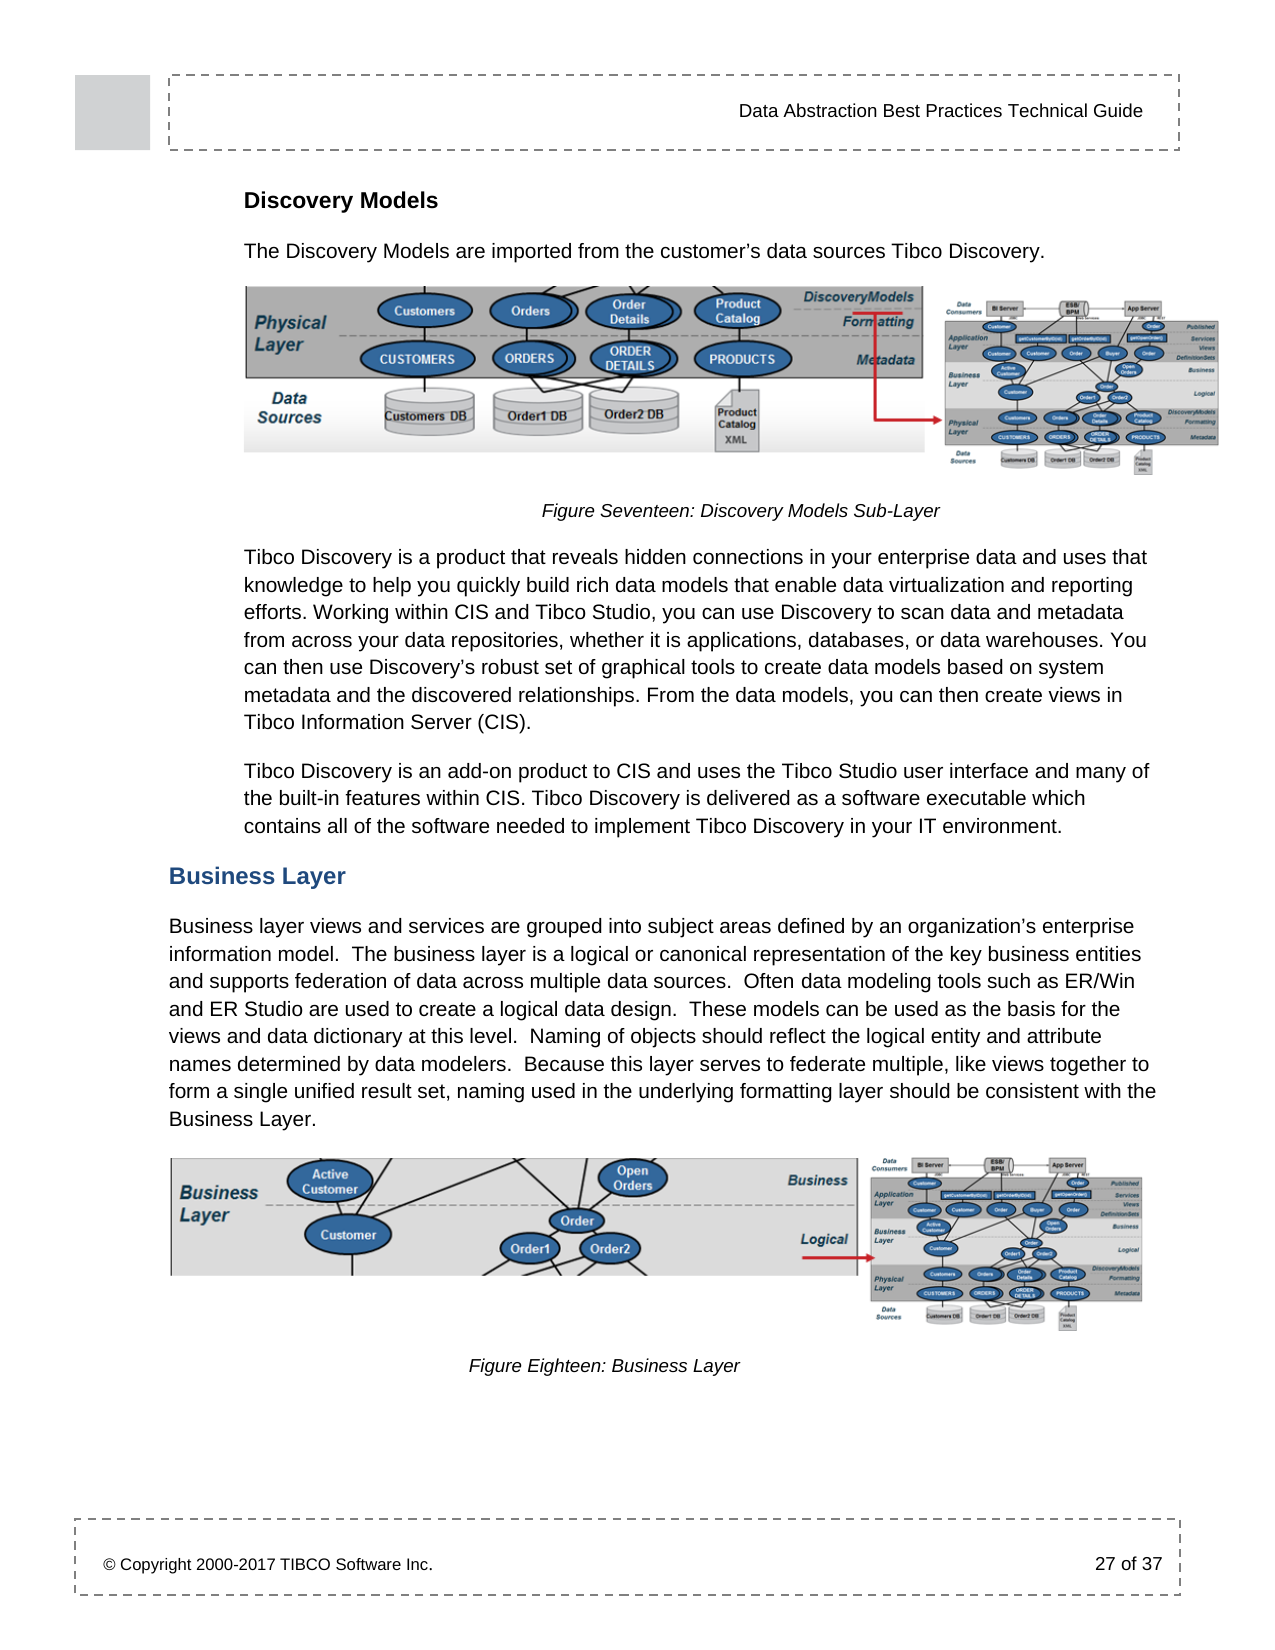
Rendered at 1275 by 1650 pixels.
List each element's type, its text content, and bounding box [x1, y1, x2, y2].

picture [168, 1155, 1143, 1331]
text Discovery Models [244, 187, 1162, 214]
text Tibco Discovery is a product that reveals hidden connections in your enterprise data and uses that knowledge to help you quickly build rich data models that enable data virtualization and reporting efforts. Working within CIS and Tibco Studio, you can use Discovery to scan data and metadata from across your data repositories, whether it is applications, databases, or data warehouses. You can then use Discovery’s robust set of graphical tools to create data models based on system metadata and the discovered relationships. From the data models, you can then create views in Tibco Information Server (CIS). [244, 545, 1162, 734]
picture [243, 286, 1219, 475]
text Tibco Discovery is an add-on product to CIS and uses the Tibco Studio user interface and many of the built-in features within CIS. Tibco Discovery is delivered as a software executable which contains all of the software needed to implement Tibco Discovery in your IT environment. [244, 758, 1162, 837]
subtitle Business Layer [169, 862, 1162, 889]
text Business layer views and services are grouped into subject areas defined by an organization’s enterprise information model. The business layer is a logical or canonical representation of the key business entities and supports federation of data across multiple data sources. Often data modeling tools such as ER/Win and ER Studio are used to create a logical data design. These models can be used as the basis for the views and data dictionary at this level. Naming of objects should reflect the logical entity and attribute names determined by data modelers. Because this layer serves to federate multiple, like views together to form a single unified result set, naming used in the underlying formatting layer should be consistent with the Business Layer. [169, 914, 1162, 1131]
text Figure Eighteen: Business Layer [469, 1355, 1162, 1377]
text The Discovery Models are imported from the customer’s data sources Tibco Discovery. [244, 238, 1162, 262]
text Figure Seventeen: Discovery Models Sub-Layer [319, 499, 1162, 521]
